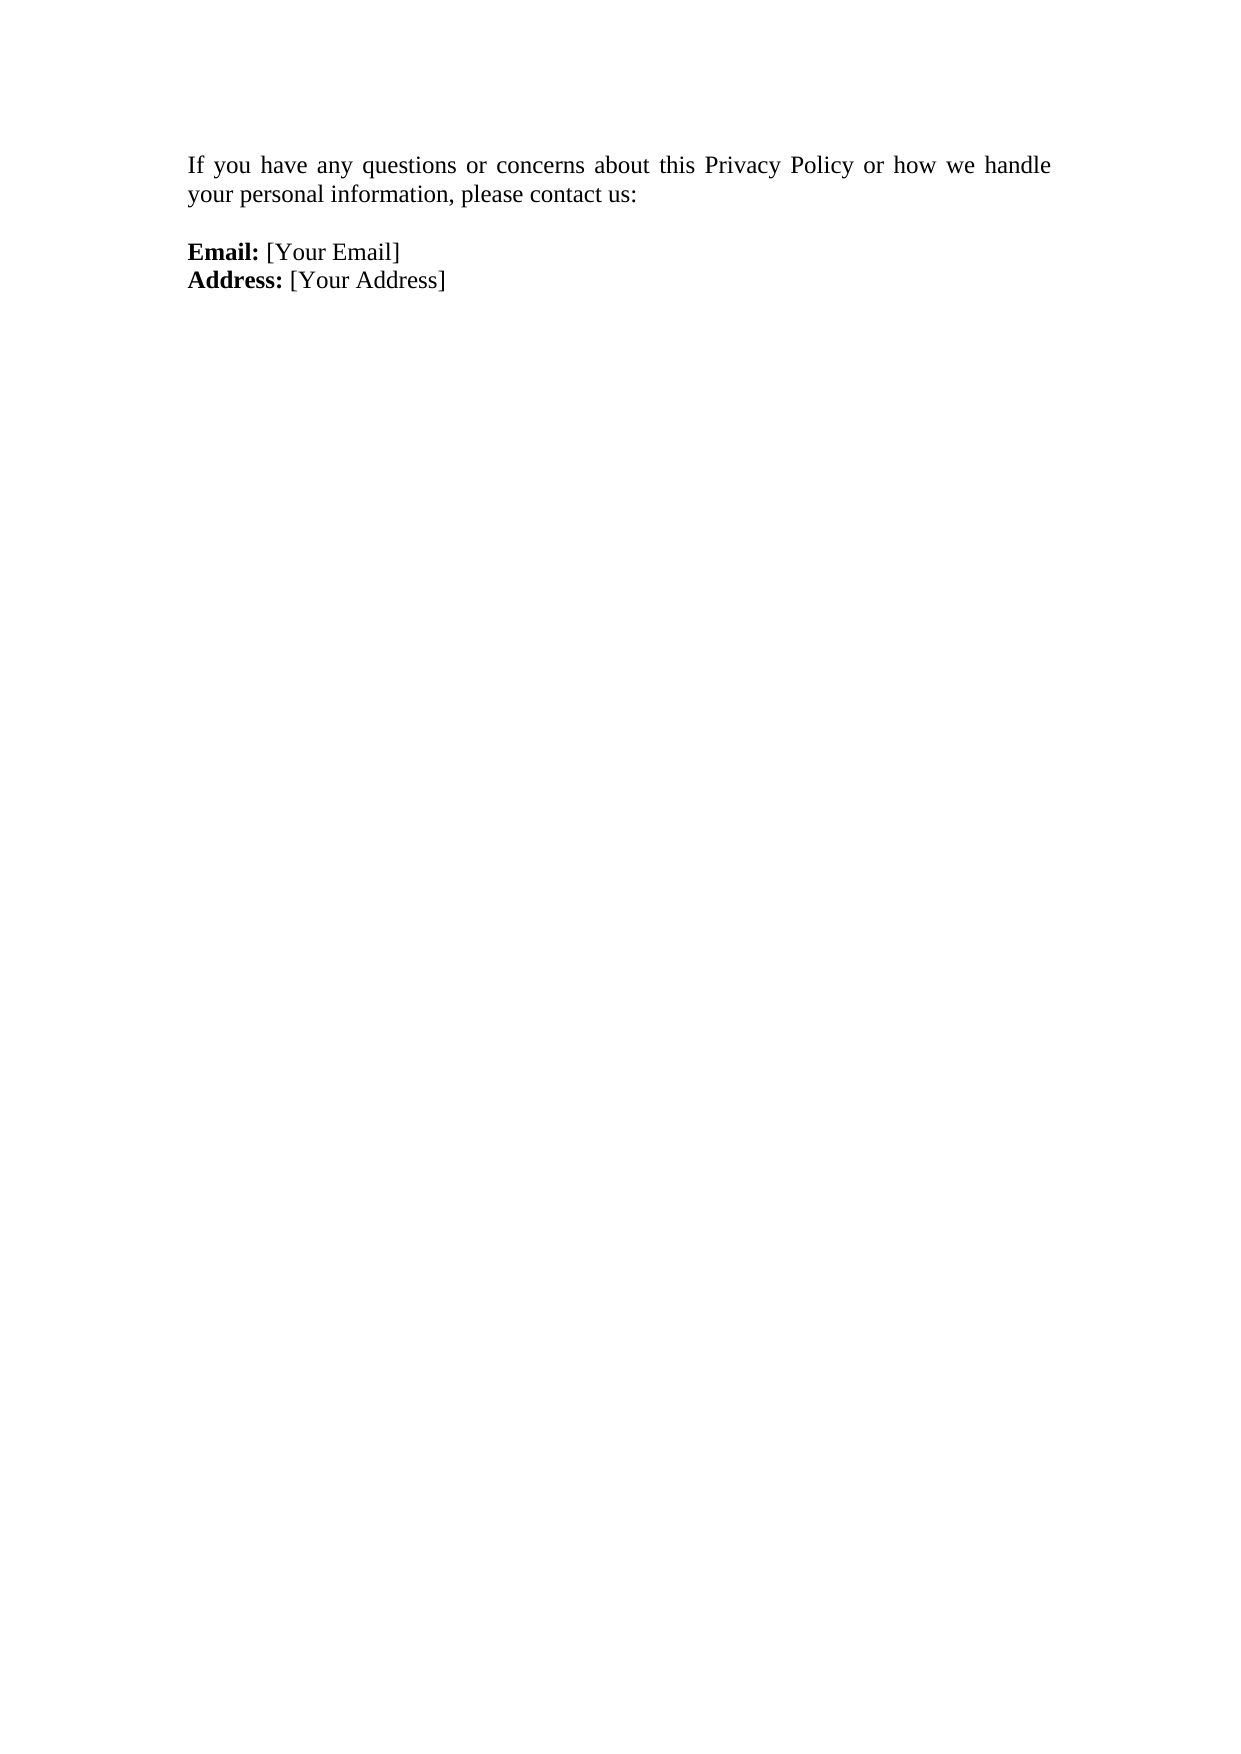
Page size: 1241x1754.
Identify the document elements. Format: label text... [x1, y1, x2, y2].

text If you have any questions or concerns about this Privacy Policy or how we handle your personal information, please contact us: [187, 150, 1053, 207]
text Email: [Your Email] Address: [Your Address] [187, 237, 1053, 294]
